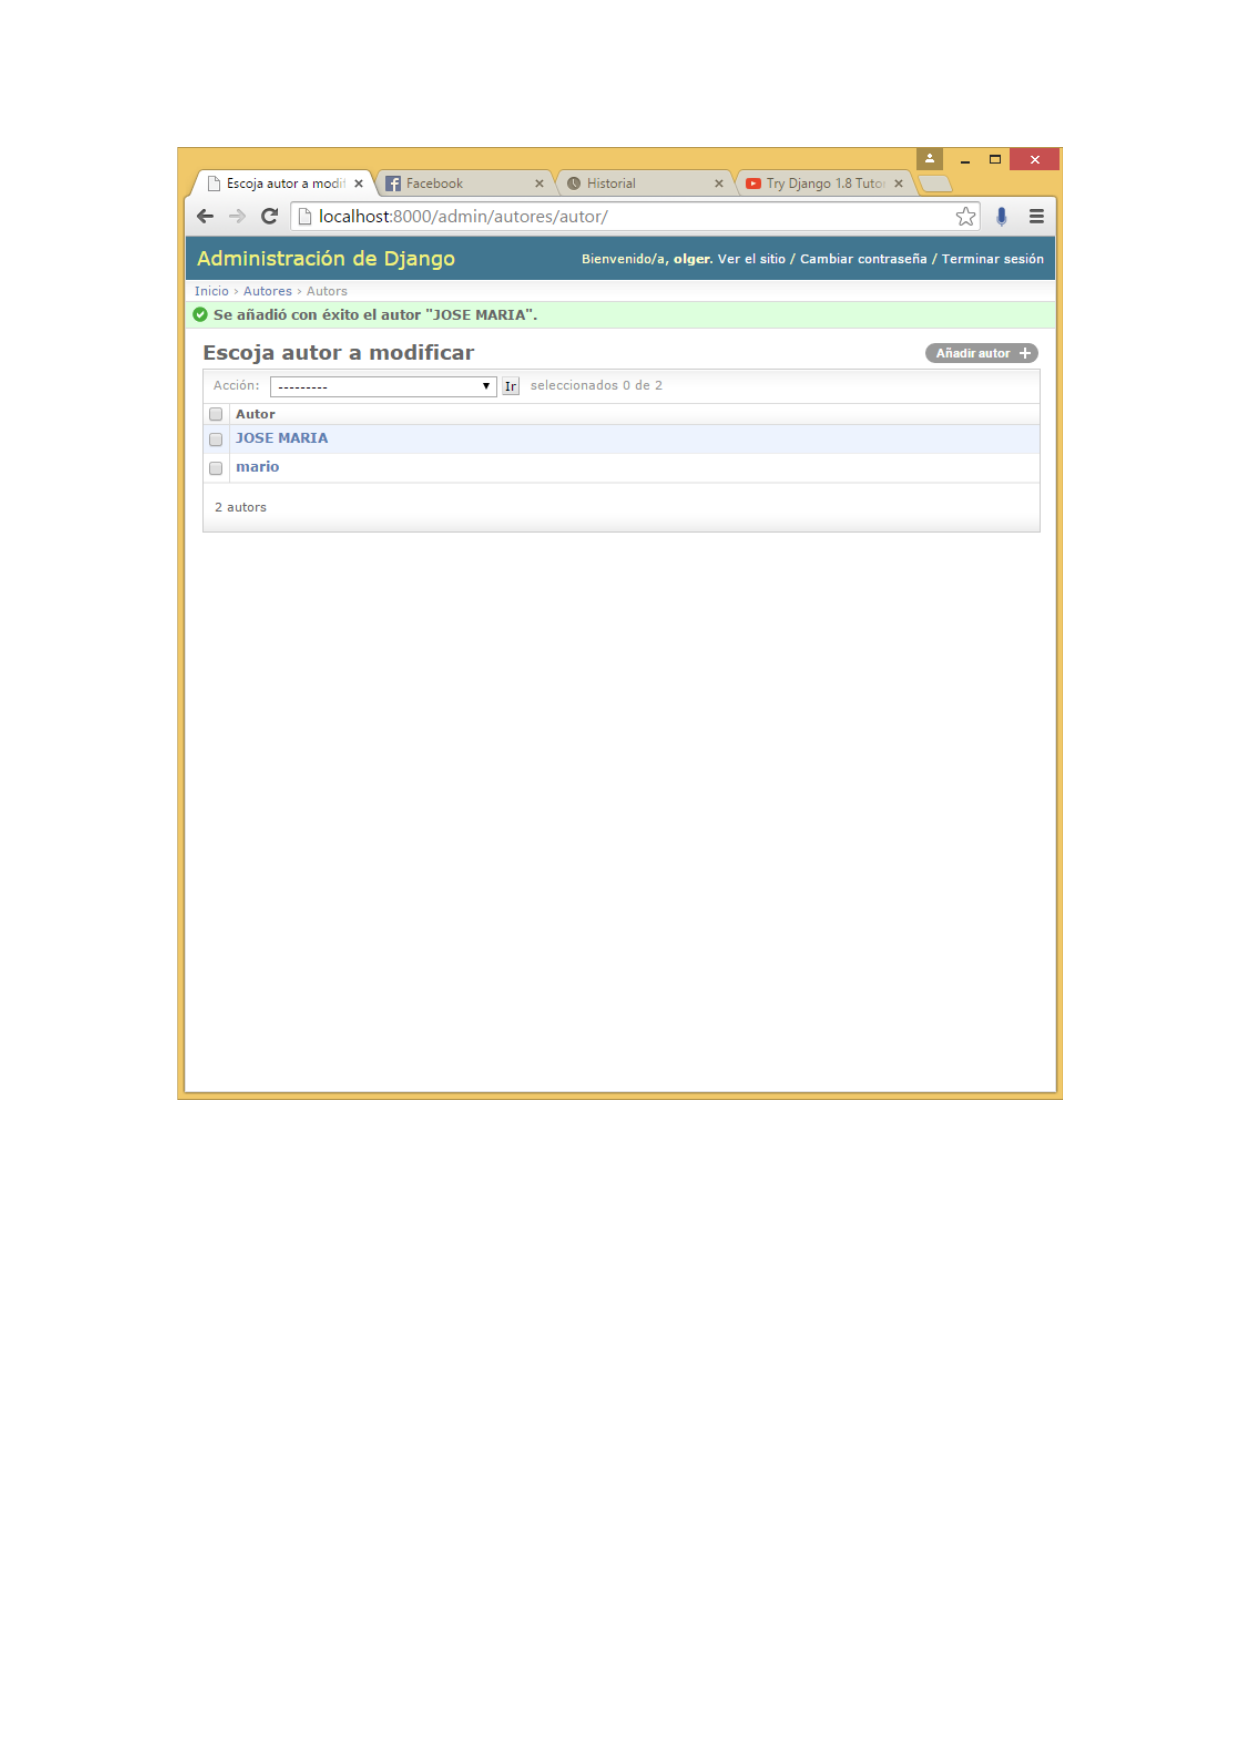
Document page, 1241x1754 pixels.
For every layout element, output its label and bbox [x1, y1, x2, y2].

picture [177, 147, 1063, 1100]
